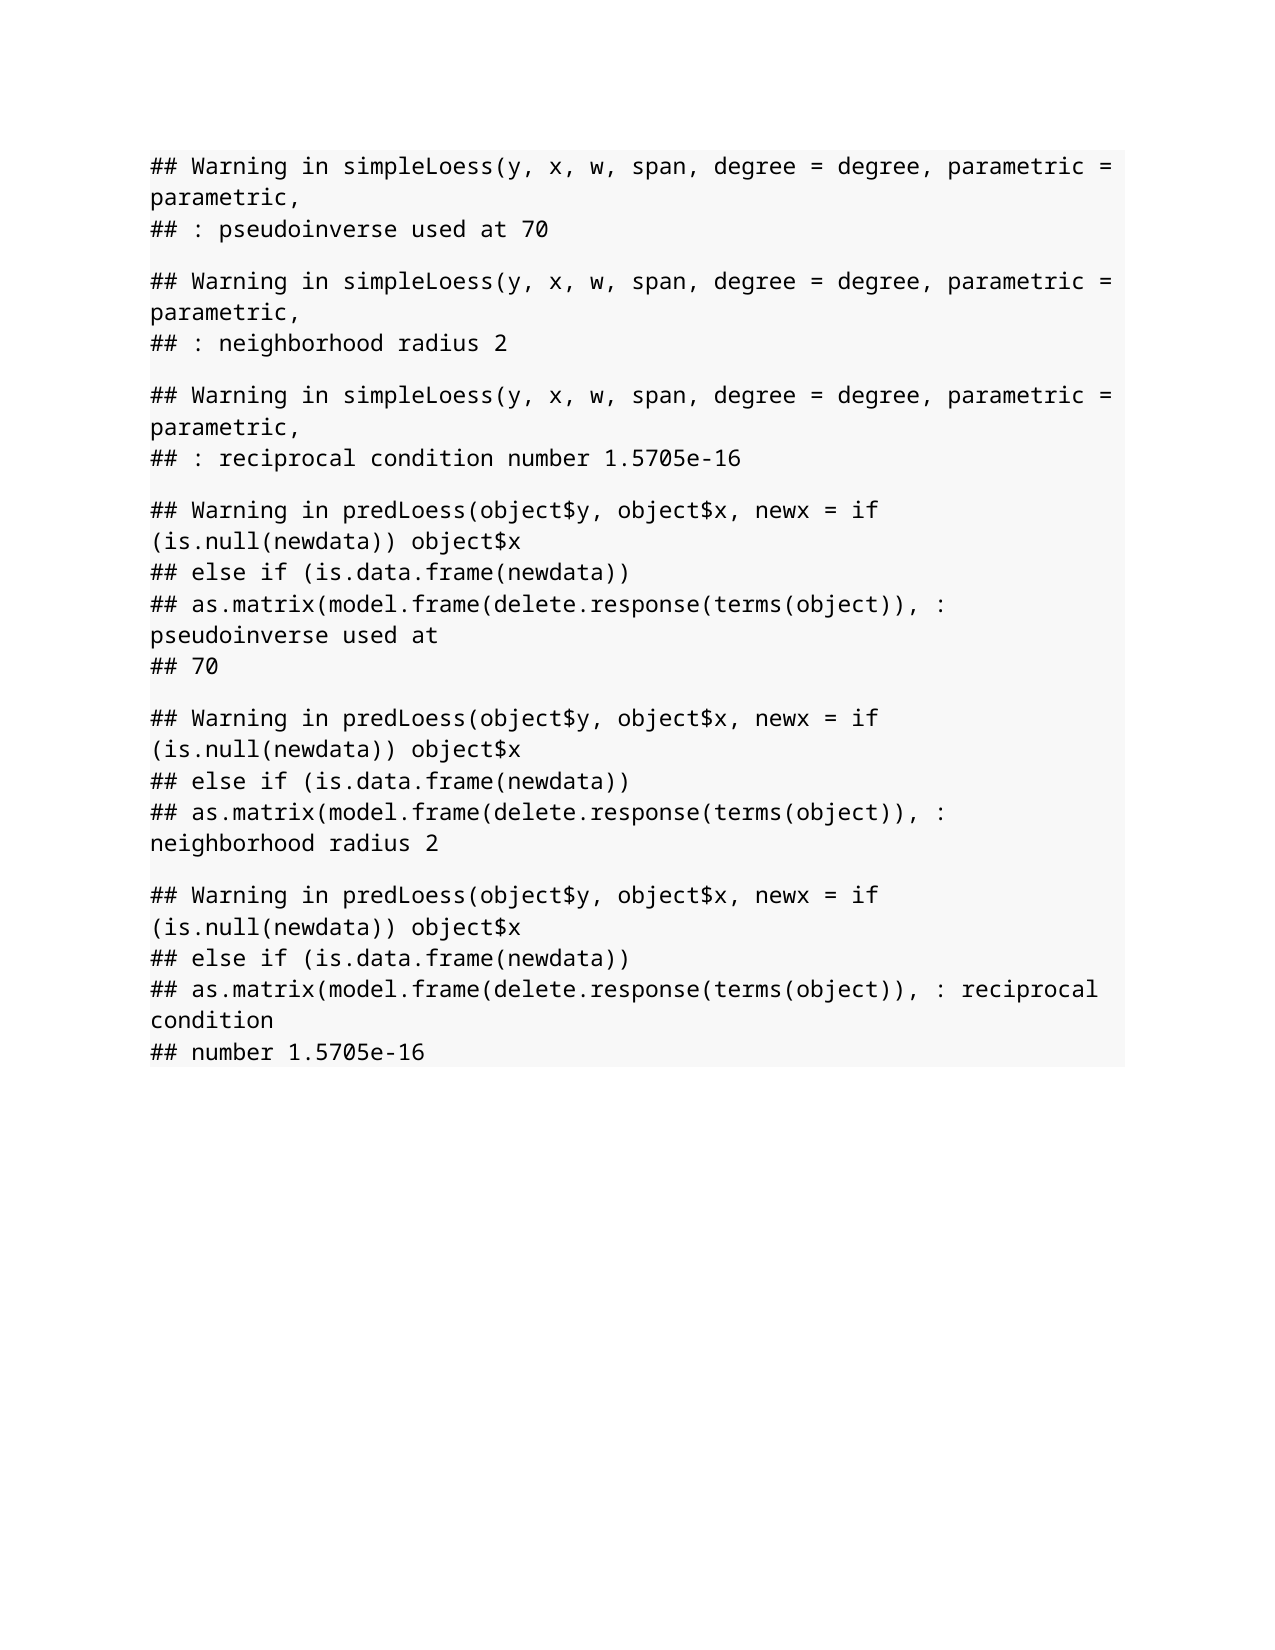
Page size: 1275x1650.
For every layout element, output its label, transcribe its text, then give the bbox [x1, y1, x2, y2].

text ## Warning in simpleLoess(y, x, w, span, degree = degree, parametric = parametric, ## : pseudoinverse used at 70 [150, 150, 1125, 244]
text ## Warning in predLoess(object$y, object$x, newx = if (is.null(newdata)) object$x ## else if (is.data.frame(newdata)) ## as.matrix(model.frame(delete.response(terms(object)), : reciprocal condition ## number 1.5705e-16 [150, 879, 1125, 1067]
text ## Warning in predLoess(object$y, object$x, newx = if (is.null(newdata)) object$x ## else if (is.data.frame(newdata)) ## as.matrix(model.frame(delete.response(terms(object)), : neighborhood radius 2 [150, 702, 1125, 858]
text ## Warning in simpleLoess(y, x, w, span, degree = degree, parametric = parametric, ## : reciprocal condition number 1.5705e-16 [150, 379, 1125, 473]
text ## Warning in simpleLoess(y, x, w, span, degree = degree, parametric = parametric, ## : neighborhood radius 2 [150, 264, 1125, 358]
text ## Warning in predLoess(object$y, object$x, newx = if (is.null(newdata)) object$x ## else if (is.data.frame(newdata)) ## as.matrix(model.frame(delete.response(terms(object)), : pseudoinverse used at ## 70 [150, 494, 1125, 681]
